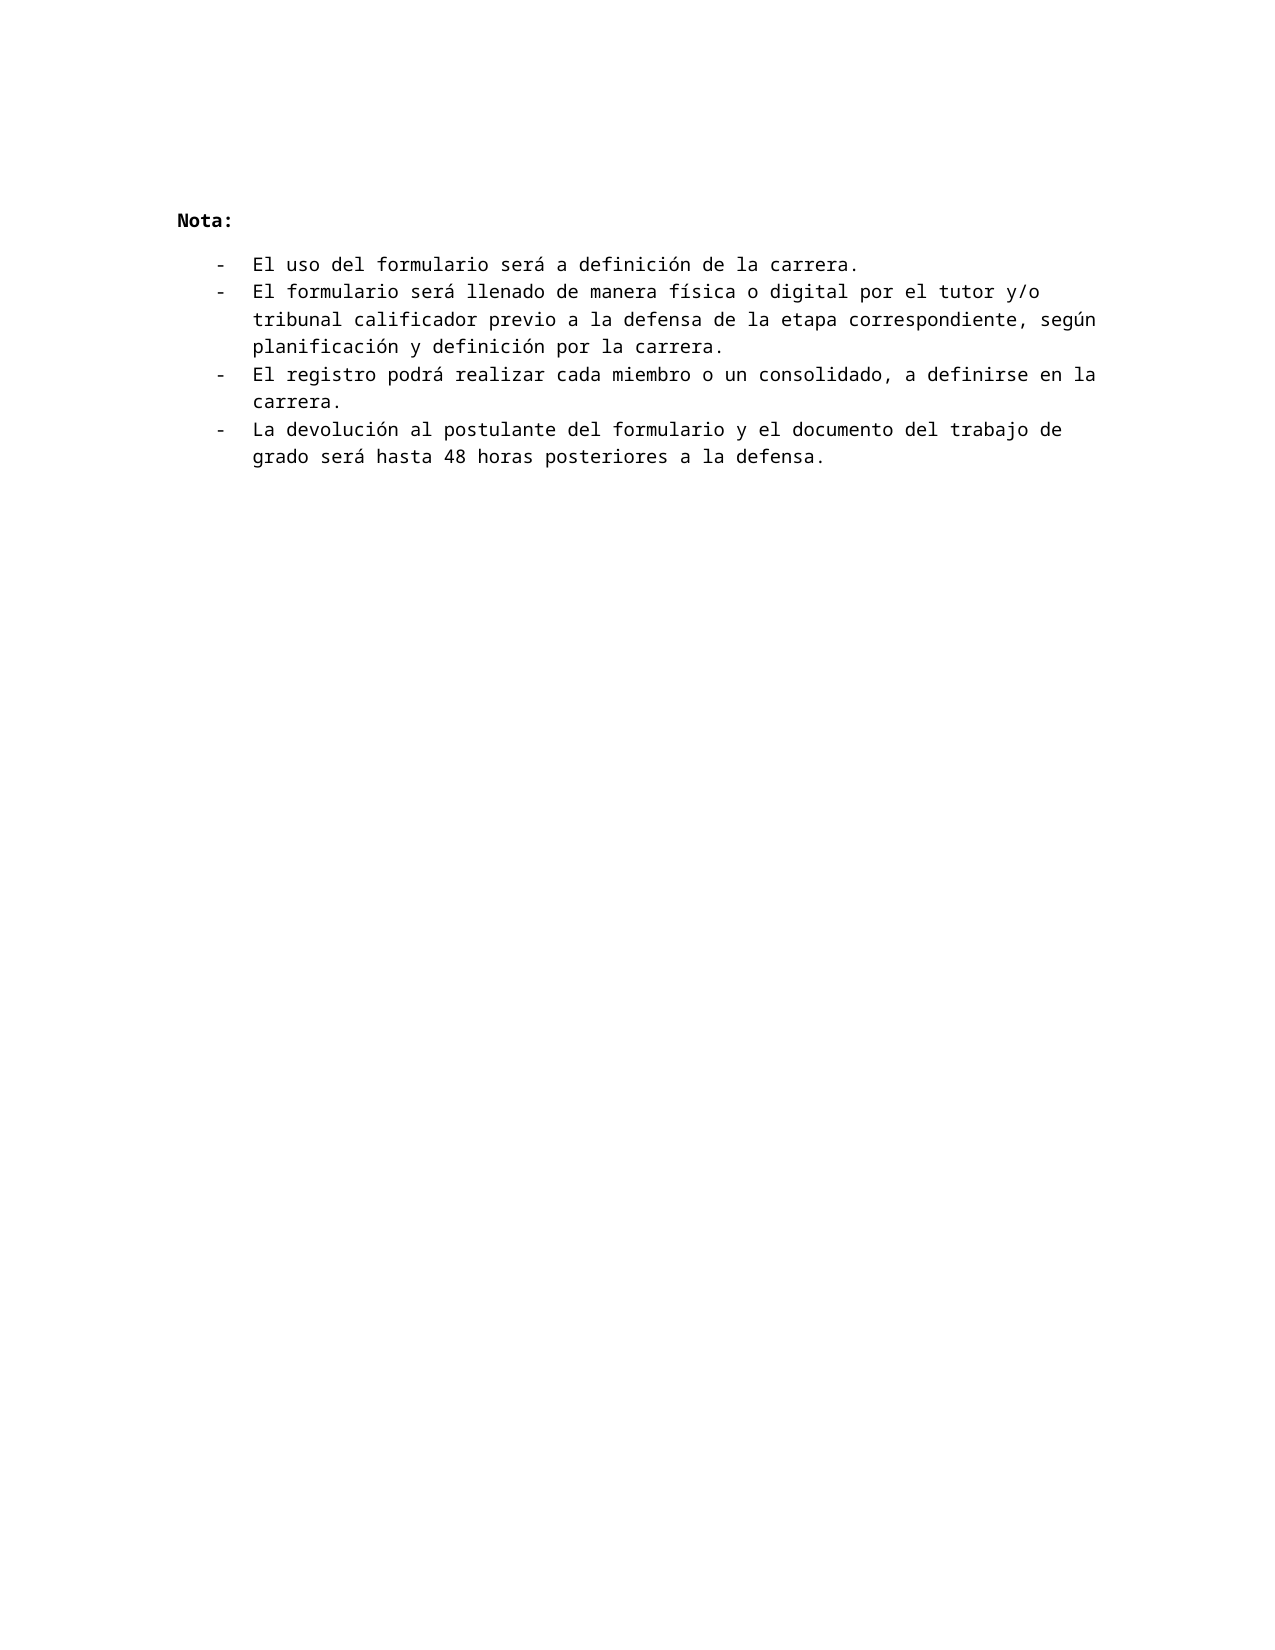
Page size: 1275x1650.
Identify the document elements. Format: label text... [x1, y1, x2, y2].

list El registro podrá realizar cada miembro o un consolidado, a definirse en la carrera. [215, 361, 1098, 414]
text Nota: [177, 207, 1098, 233]
list El formulario será llenado de manera física o digital por el tutor y/o tribunal calificador previo a la defensa de la etapa correspondiente, según planificación y definición por la carrera. [215, 279, 1098, 359]
list El uso del formulario será a definición de la carrera. [215, 251, 1098, 277]
list La devolución al postulante del formulario y el documento del trabajo de grado será hasta 48 horas posteriores a la defensa. [215, 416, 1098, 469]
